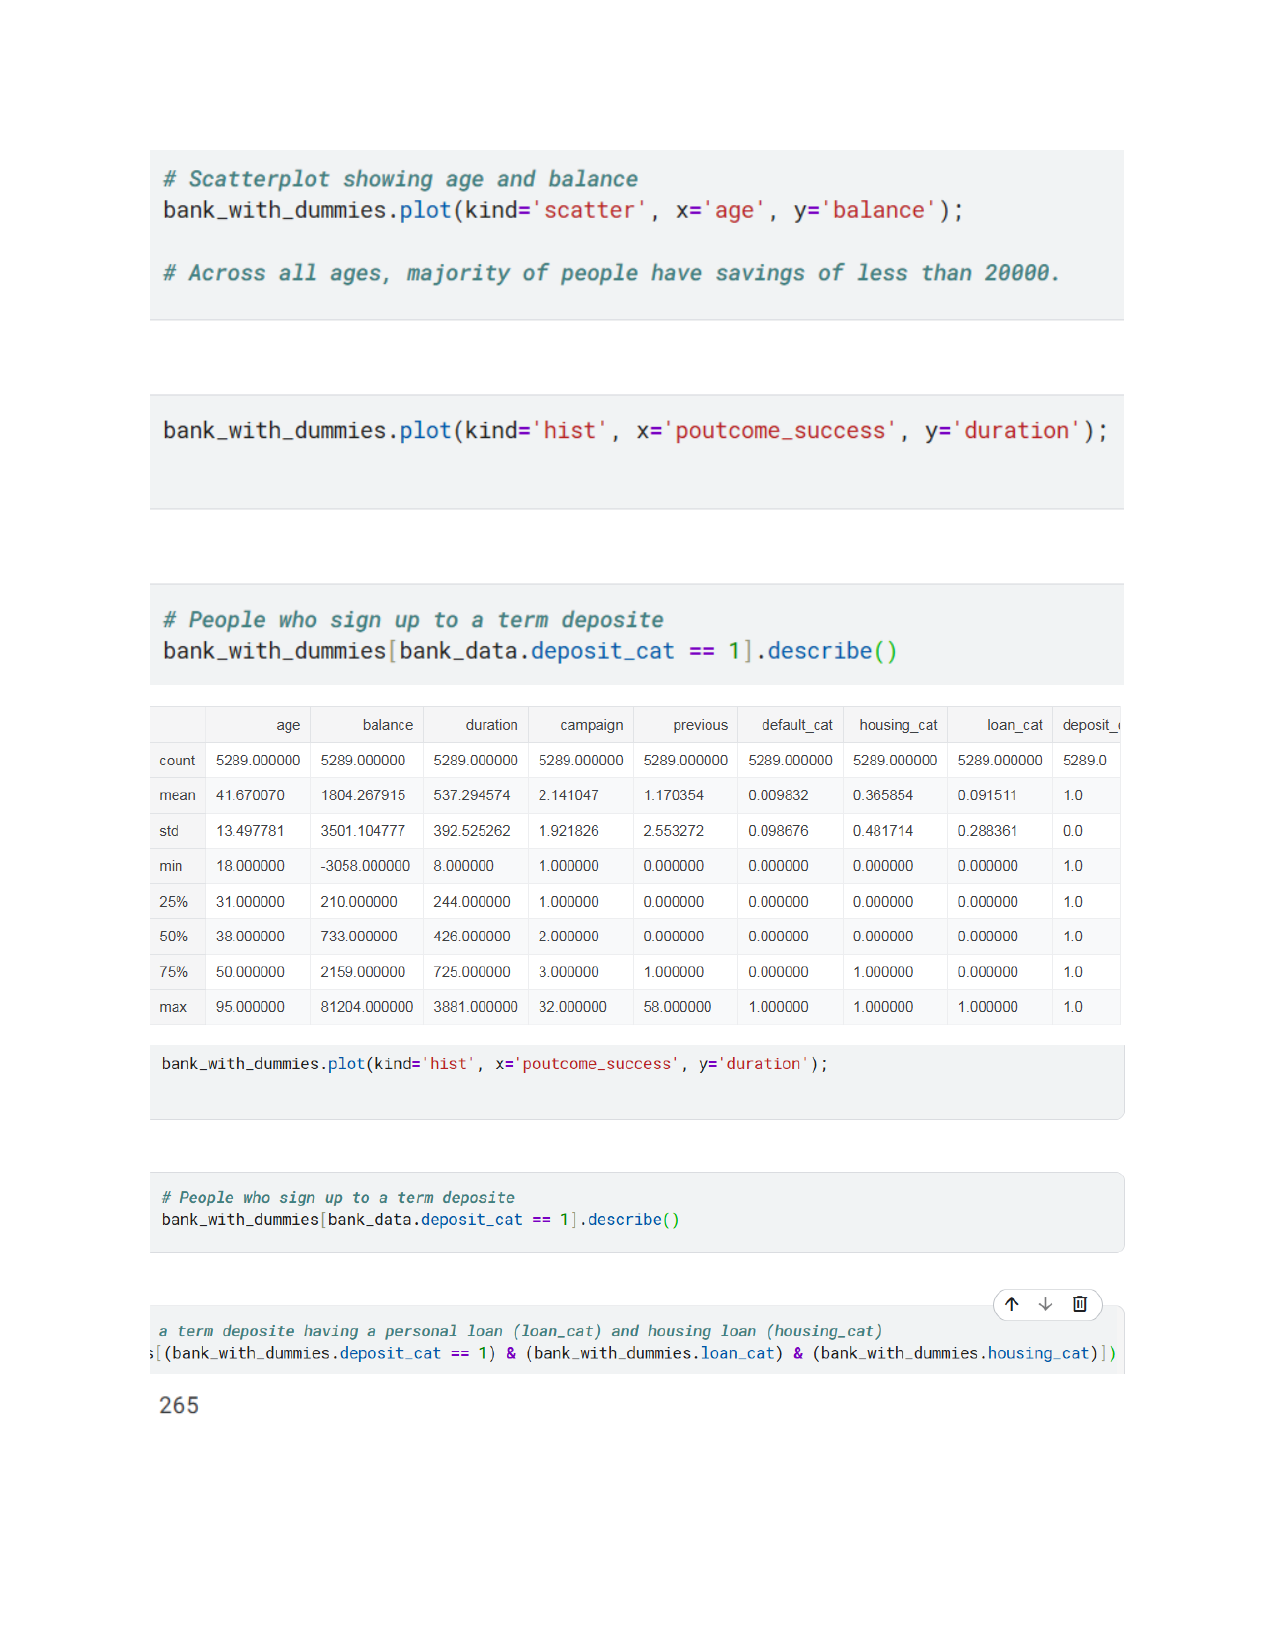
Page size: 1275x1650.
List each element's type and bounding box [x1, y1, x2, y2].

picture [150, 1045, 1125, 1374]
picture [150, 706, 1125, 1025]
picture [150, 1394, 232, 1421]
picture [150, 150, 1124, 685]
